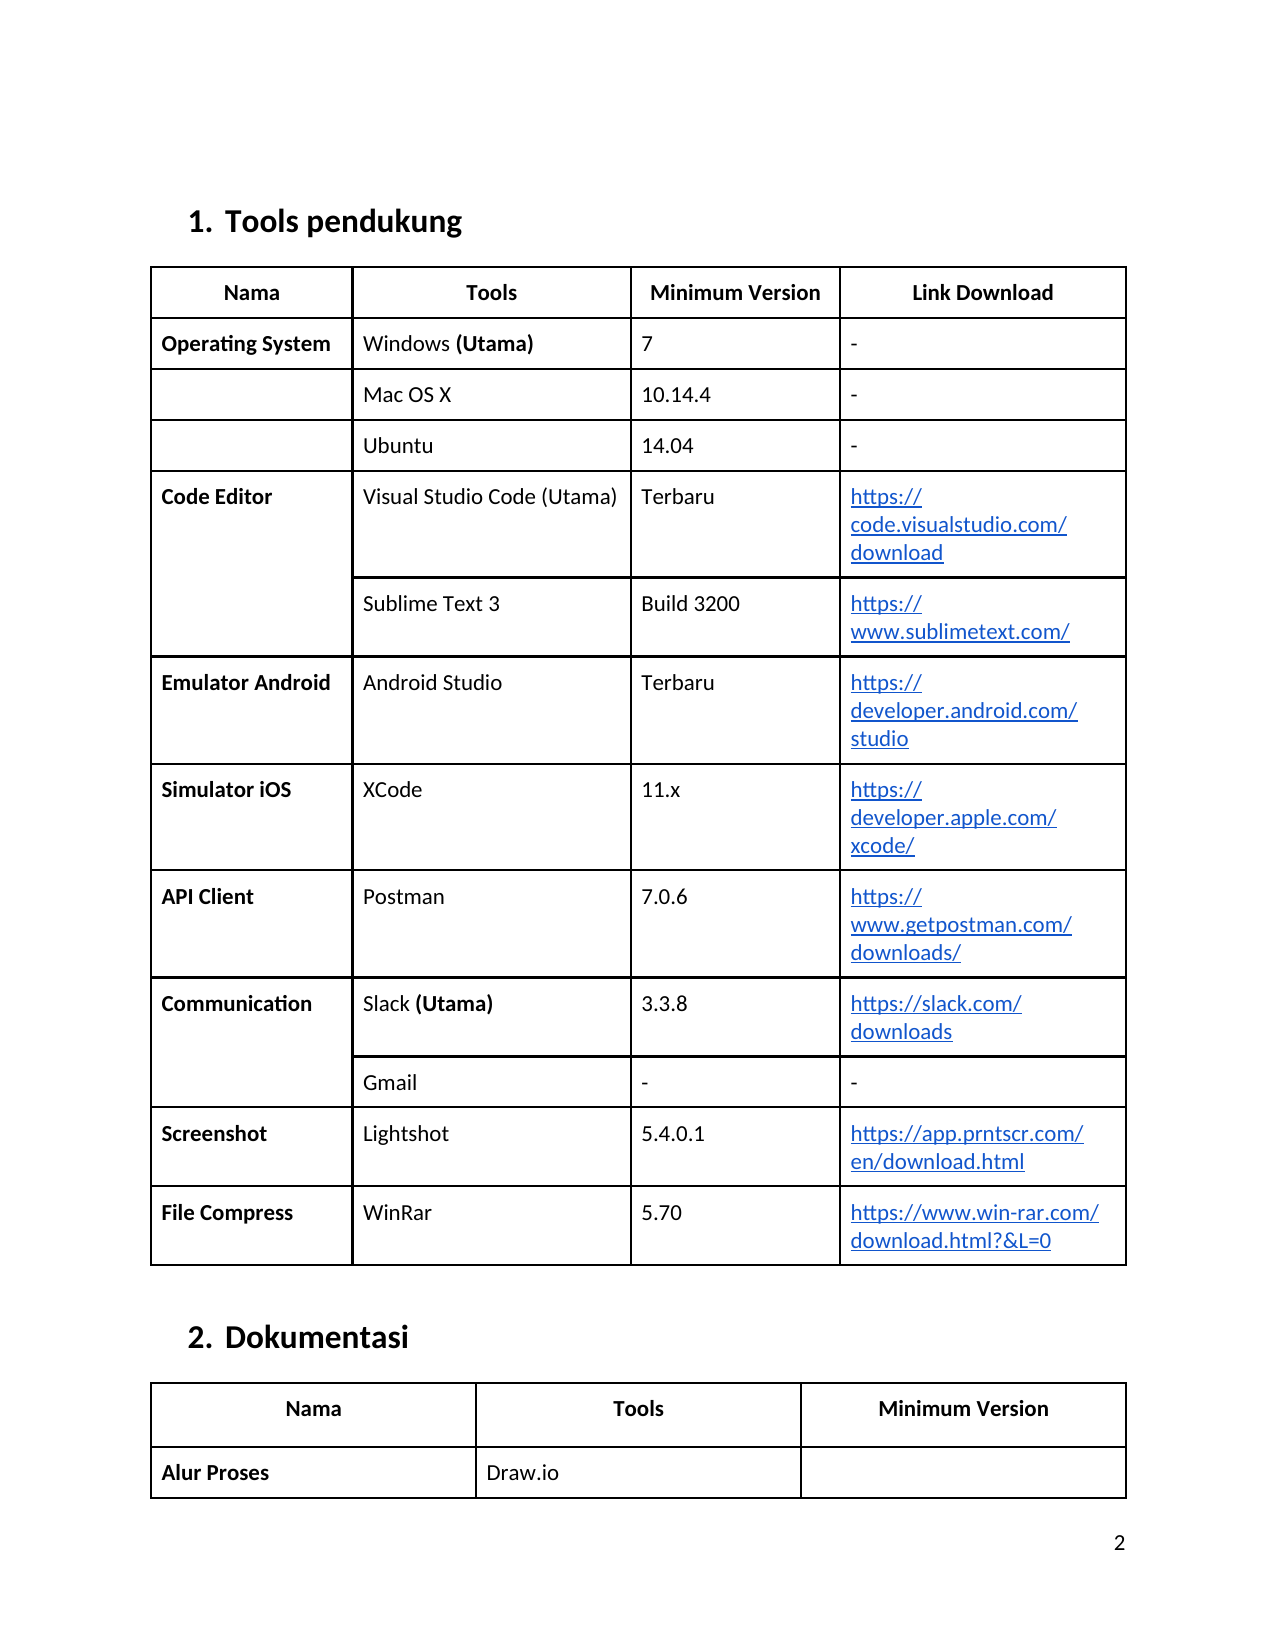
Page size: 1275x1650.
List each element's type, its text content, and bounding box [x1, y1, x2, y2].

table_header Tools [477, 1384, 800, 1446]
table_cell Operating System [152, 319, 351, 368]
table_cell https://slack.com/downloads [841, 979, 1125, 1055]
table_cell Emulator Android [152, 658, 351, 762]
table_cell [802, 1448, 1125, 1497]
table_cell Sublime Text 3 [354, 579, 630, 655]
table_cell - [841, 319, 1125, 368]
table_cell Code Editor [152, 472, 351, 655]
table_cell 14.04 [632, 421, 839, 469]
table_cell XCode [354, 765, 630, 869]
table_cell [152, 370, 351, 418]
table_cell Ubuntu [354, 421, 630, 469]
table_cell Visual Studio Code (Utama) [354, 472, 630, 576]
table_cell 7.0.6 [632, 871, 839, 976]
table_cell Terbaru [632, 658, 839, 762]
table_cell Mac OS X [354, 370, 630, 418]
table_cell Slack (Utama) [354, 979, 630, 1055]
table_cell 5.4.0.1 [632, 1108, 839, 1185]
table_header Minimum Version [632, 268, 839, 317]
table_header Nama [152, 268, 351, 317]
table_cell Simulator iOS [152, 765, 351, 869]
table_cell 10.14.4 [632, 370, 839, 418]
table_cell [152, 421, 351, 469]
table_cell https://developer.android.com/studio [841, 658, 1125, 762]
table_cell https://www.getpostman.com/downloads/ [841, 871, 1125, 976]
table_cell - [632, 1058, 839, 1106]
table_cell https://www.sublimetext.com/ [841, 579, 1125, 655]
table_cell 3.3.8 [632, 979, 839, 1055]
table_cell WinRar [354, 1187, 630, 1264]
table_cell Android Studio [354, 658, 630, 762]
table_cell 7 [632, 319, 839, 368]
table_cell Communication [152, 979, 351, 1106]
table_cell https://www.win-rar.com/download.html?&L=0 [841, 1187, 1125, 1264]
table_cell Gmail [354, 1058, 630, 1106]
table_header Tools [354, 268, 630, 317]
table_header Link Download [841, 268, 1125, 317]
table_cell Alur Proses [152, 1448, 475, 1497]
table_header Minimum Version [802, 1384, 1125, 1446]
table_cell Windows (Utama) [354, 319, 630, 368]
table_cell Postman [354, 871, 630, 976]
subtitle Dokumentasi [187, 1316, 1125, 1357]
table_cell API Client [152, 871, 351, 976]
table_cell 5.70 [632, 1187, 839, 1264]
table_cell Screenshot [152, 1108, 351, 1185]
table_cell - [841, 370, 1125, 418]
table_cell https://app.prntscr.com/en/download.html [841, 1108, 1125, 1185]
table_cell Build 3200 [632, 579, 839, 655]
table_cell https://code.visualstudio.com/download [841, 472, 1125, 576]
table_cell Lightshot [354, 1108, 630, 1185]
table_cell https://developer.apple.com/xcode/ [841, 765, 1125, 869]
table_cell Terbaru [632, 472, 839, 576]
table_cell Draw.io [477, 1448, 800, 1497]
table_cell 11.x [632, 765, 839, 869]
subtitle Tools pendukung [187, 200, 1125, 241]
table_cell - [841, 421, 1125, 469]
table_header Nama [152, 1384, 475, 1446]
table_cell File Compress [152, 1187, 351, 1264]
table_cell - [841, 1058, 1125, 1106]
